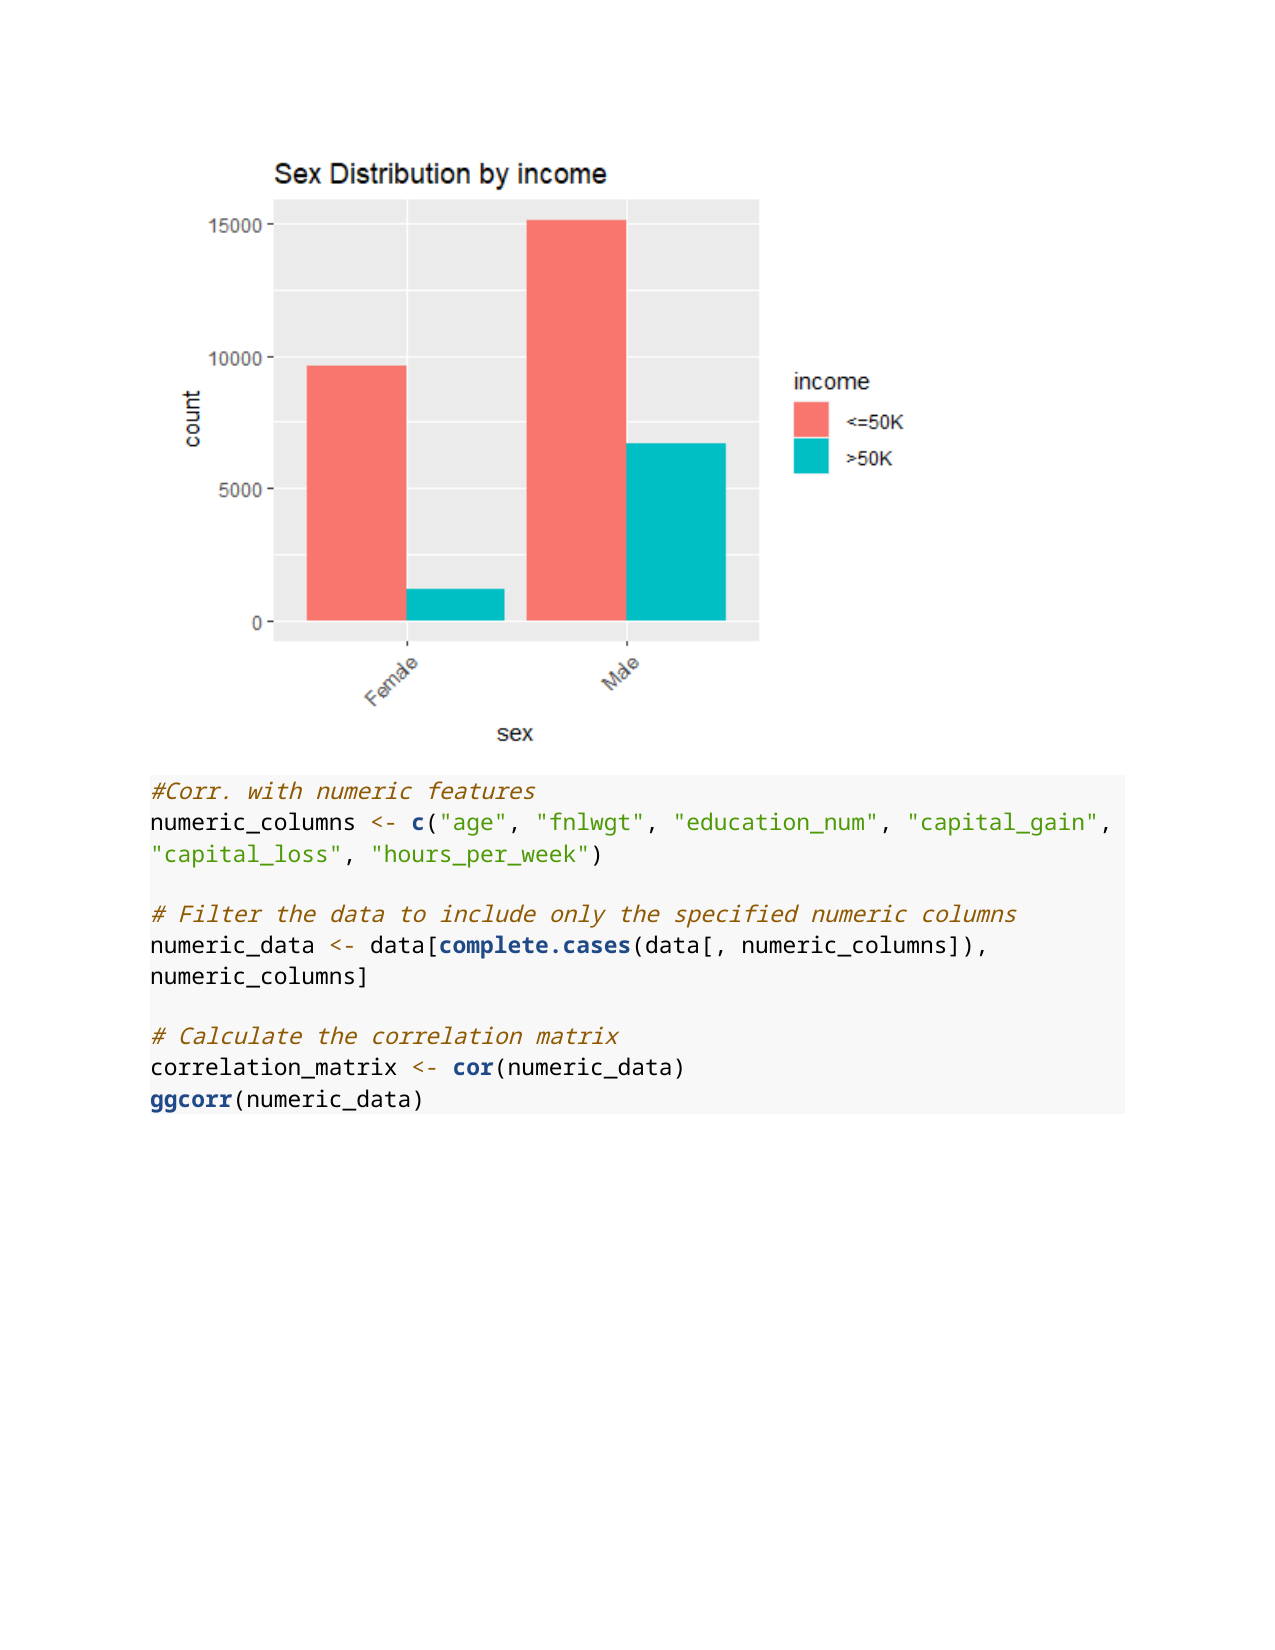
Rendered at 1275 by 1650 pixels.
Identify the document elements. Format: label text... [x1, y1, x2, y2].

picture [168, 150, 927, 757]
text #Corr. with numeric features numeric_columns <- c("age", "fnlwgt", "education_num", "capital_gain", "capital_loss", "hours_per_week") # Filter the data to include only the specified numeric columns numeric_data <- data[complete.cases(data[, numeric_columns]), numeric_columns] # Calculate the correlation matrix correlation_matrix <- cor(numeric_data) ggcorr(numeric_data) [150, 775, 1125, 1114]
